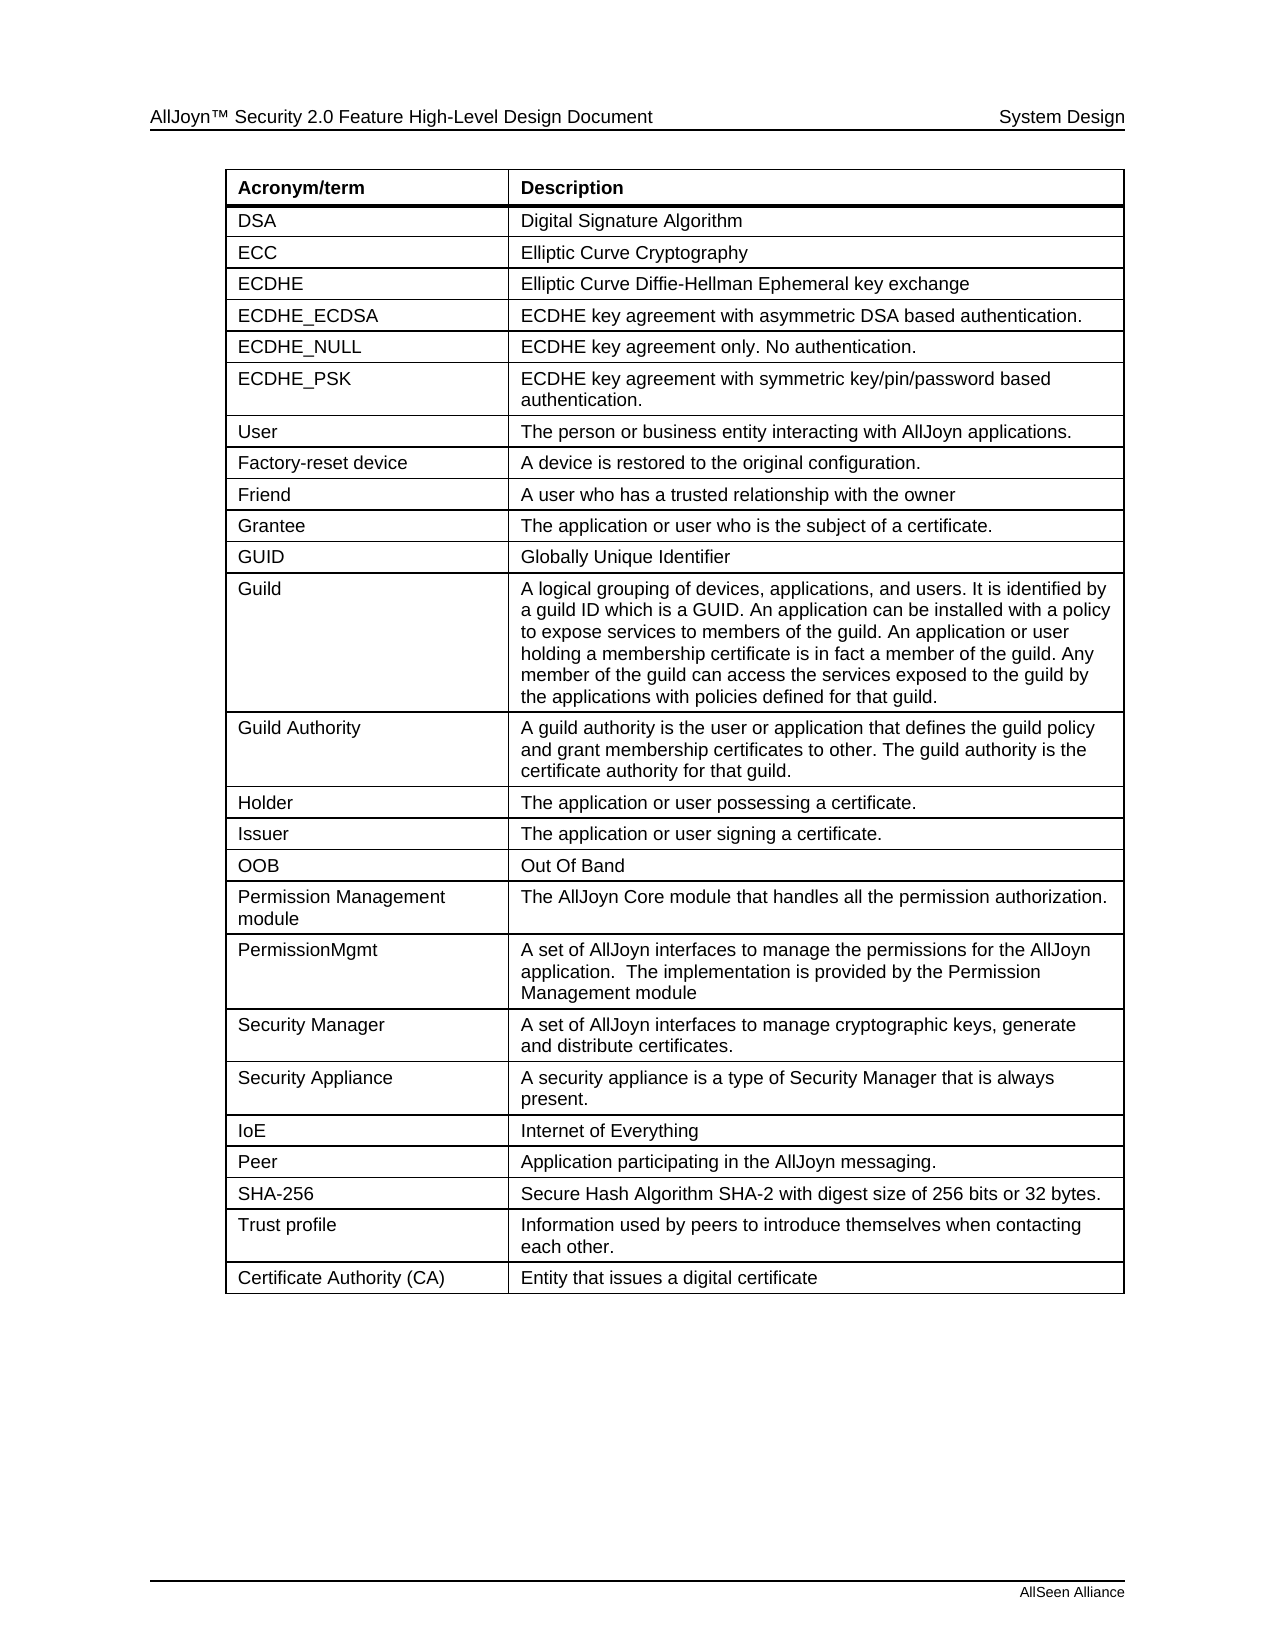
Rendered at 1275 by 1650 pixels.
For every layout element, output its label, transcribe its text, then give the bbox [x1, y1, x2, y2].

table_cell PermissionMgmt [227, 935, 508, 1008]
table_cell Entity that issues a digital certificate [509, 1263, 1123, 1293]
table_cell IoE [227, 1116, 508, 1145]
table_cell ECDHE key agreement with asymmetric DSA based authentication. [509, 300, 1123, 330]
table_cell The person or business entity interacting with AllJoyn applications. [509, 416, 1123, 446]
table_cell The application or user who is the subject of a certificate. [509, 511, 1123, 541]
table_cell Permission Management module [227, 882, 508, 933]
table_header Description [509, 170, 1123, 204]
table_cell ECDHE_NULL [227, 332, 508, 362]
table_cell Guild Authority [227, 713, 508, 786]
table_cell Peer [227, 1147, 508, 1177]
table_cell SHA-256 [227, 1178, 508, 1208]
table_cell The AllJoyn Core module that handles all the permission authorization. [509, 882, 1123, 933]
table_cell Secure Hash Algorithm SHA-2 with digest size of 256 bits or 32 bytes. [509, 1178, 1123, 1208]
table_cell DSA [227, 208, 508, 236]
table_cell Elliptic Curve Cryptography [509, 237, 1123, 267]
table_cell A user who has a trusted relationship with the owner [509, 479, 1123, 509]
table_cell A guild authority is the user or application that defines the guild policy and grant membership certificates to other. The guild authority is the certificate authority for that guild. [509, 713, 1123, 786]
table_header Acronym/term [227, 170, 508, 204]
table_cell Security Manager [227, 1010, 508, 1061]
table_cell A logical grouping of devices, applications, and users. It is identified by a guild ID which is a GUID. An application can be installed with a policy to expose services to members of the guild. An application or user holding a membership certificate is in fact a member of the guild. Any member of the guild can access the services exposed to the guild by the applications with policies defined for that guild. [509, 574, 1123, 711]
table_cell Trust profile [227, 1210, 508, 1261]
table_cell The application or user signing a certificate. [509, 819, 1123, 849]
table_cell Elliptic Curve Diffie-Hellman Ephemeral key exchange [509, 269, 1123, 299]
table_cell ECDHE_ECDSA [227, 300, 508, 330]
table_cell ECC [227, 237, 508, 267]
table_cell Certificate Authority (CA) [227, 1263, 508, 1293]
table_cell Information used by peers to introduce themselves when contacting each other. [509, 1210, 1123, 1261]
table_cell A set of AllJoyn interfaces to manage cryptographic keys, generate and distribute certificates. [509, 1010, 1123, 1061]
table_cell ECDHE_PSK [227, 363, 508, 415]
table_cell OOB [227, 850, 508, 880]
table_cell Security Appliance [227, 1062, 508, 1114]
table_cell Holder [227, 787, 508, 817]
table_cell A device is restored to the original configuration. [509, 448, 1123, 478]
table_cell Grantee [227, 511, 508, 541]
table_cell ECDHE key agreement only. No authentication. [509, 332, 1123, 362]
table_cell User [227, 416, 508, 446]
table_cell Globally Unique Identifier [509, 542, 1123, 572]
table_cell Out Of Band [509, 850, 1123, 880]
table_cell Guild [227, 574, 508, 711]
table_cell Application participating in the AllJoyn messaging. [509, 1147, 1123, 1177]
table_cell ECDHE key agreement with symmetric key/pin/password based authentication. [509, 363, 1123, 415]
table_cell A security appliance is a type of Security Manager that is always present. [509, 1062, 1123, 1114]
table_cell Internet of Everything [509, 1116, 1123, 1145]
table_cell GUID [227, 542, 508, 572]
table_cell The application or user possessing a certificate. [509, 787, 1123, 817]
table_cell Digital Signature Algorithm [509, 208, 1123, 236]
table_cell ECDHE [227, 269, 508, 299]
table_cell A set of AllJoyn interfaces to manage the permissions for the AllJoyn application. The implementation is provided by the Permission Management module [509, 935, 1123, 1008]
table_cell Issuer [227, 819, 508, 849]
table_cell Factory-reset device [227, 448, 508, 478]
table_cell Friend [227, 479, 508, 509]
